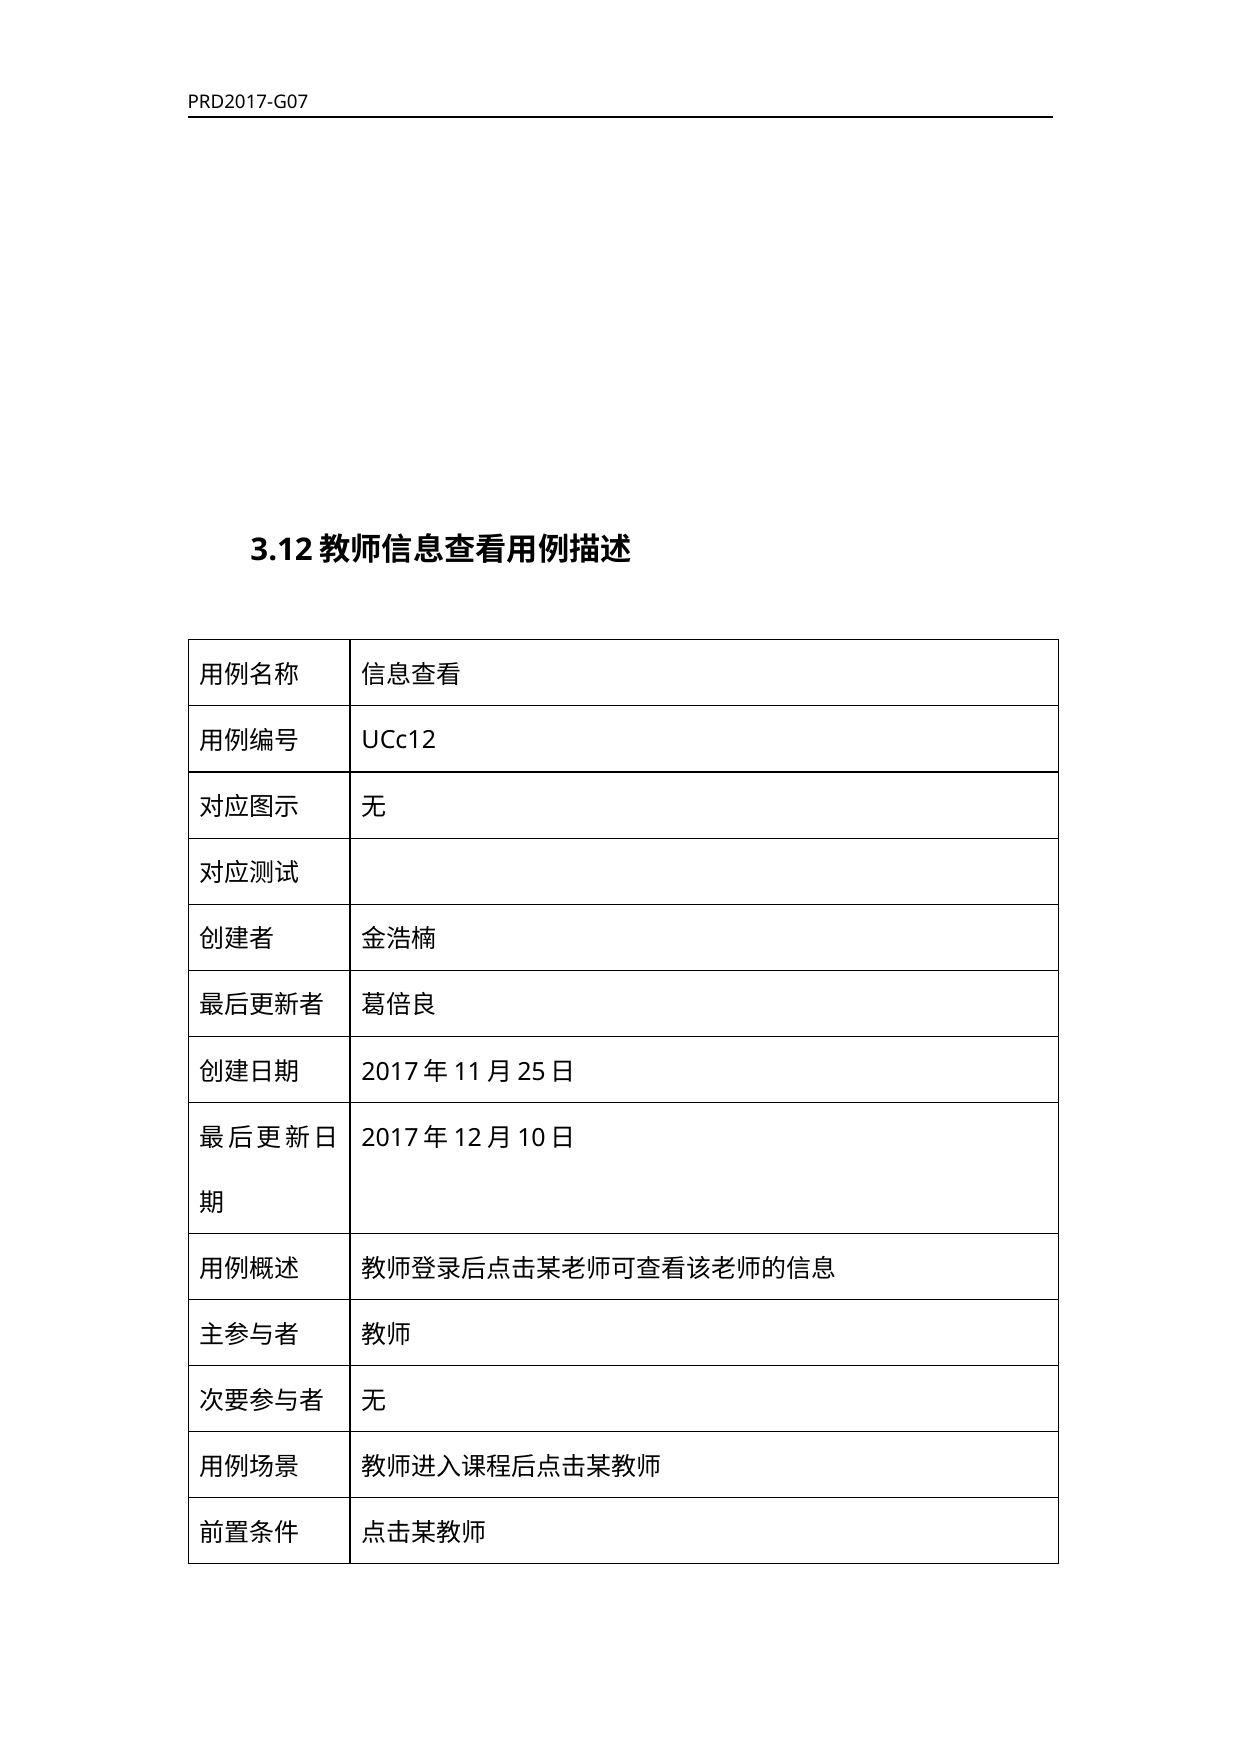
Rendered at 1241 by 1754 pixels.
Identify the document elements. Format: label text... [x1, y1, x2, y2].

table_cell 次要参与者 [189, 1366, 349, 1431]
table_header 信息查看 [351, 640, 1058, 705]
table_cell 对应图示 [189, 773, 349, 837]
subtitle 3.12教师信息查看用例描述 [187, 514, 1053, 579]
table_cell [351, 839, 1058, 903]
table_cell 用例场景 [189, 1432, 349, 1497]
table_cell 无 [351, 1366, 1058, 1431]
table_cell 创建者 [189, 905, 349, 969]
table_cell 无 [351, 773, 1058, 837]
table_cell 最后更新日期 [189, 1103, 349, 1233]
table_cell 教师登录后点击某老师可查看该老师的信息 [351, 1234, 1058, 1299]
table_cell 葛倍良 [351, 971, 1058, 1036]
table_cell 最后更新者 [189, 971, 349, 1036]
table_cell 点击某教师 [351, 1498, 1058, 1563]
table_cell 对应测试 [189, 839, 349, 903]
table_cell UCc12 [351, 706, 1058, 771]
table_header 用例名称 [189, 640, 349, 705]
table_cell 创建日期 [189, 1037, 349, 1102]
table_cell 主参与者 [189, 1300, 349, 1365]
table_cell 用例编号 [189, 706, 349, 771]
table_cell 前置条件 [189, 1498, 349, 1563]
table_cell 用例概述 [189, 1234, 349, 1299]
table_cell 教师 [351, 1300, 1058, 1365]
table_cell 2017年12月10日 [351, 1103, 1058, 1233]
table_cell 金浩楠 [351, 905, 1058, 969]
table_cell 2017年11月25日 [351, 1037, 1058, 1102]
table_cell 教师进入课程后点击某教师 [351, 1432, 1058, 1497]
